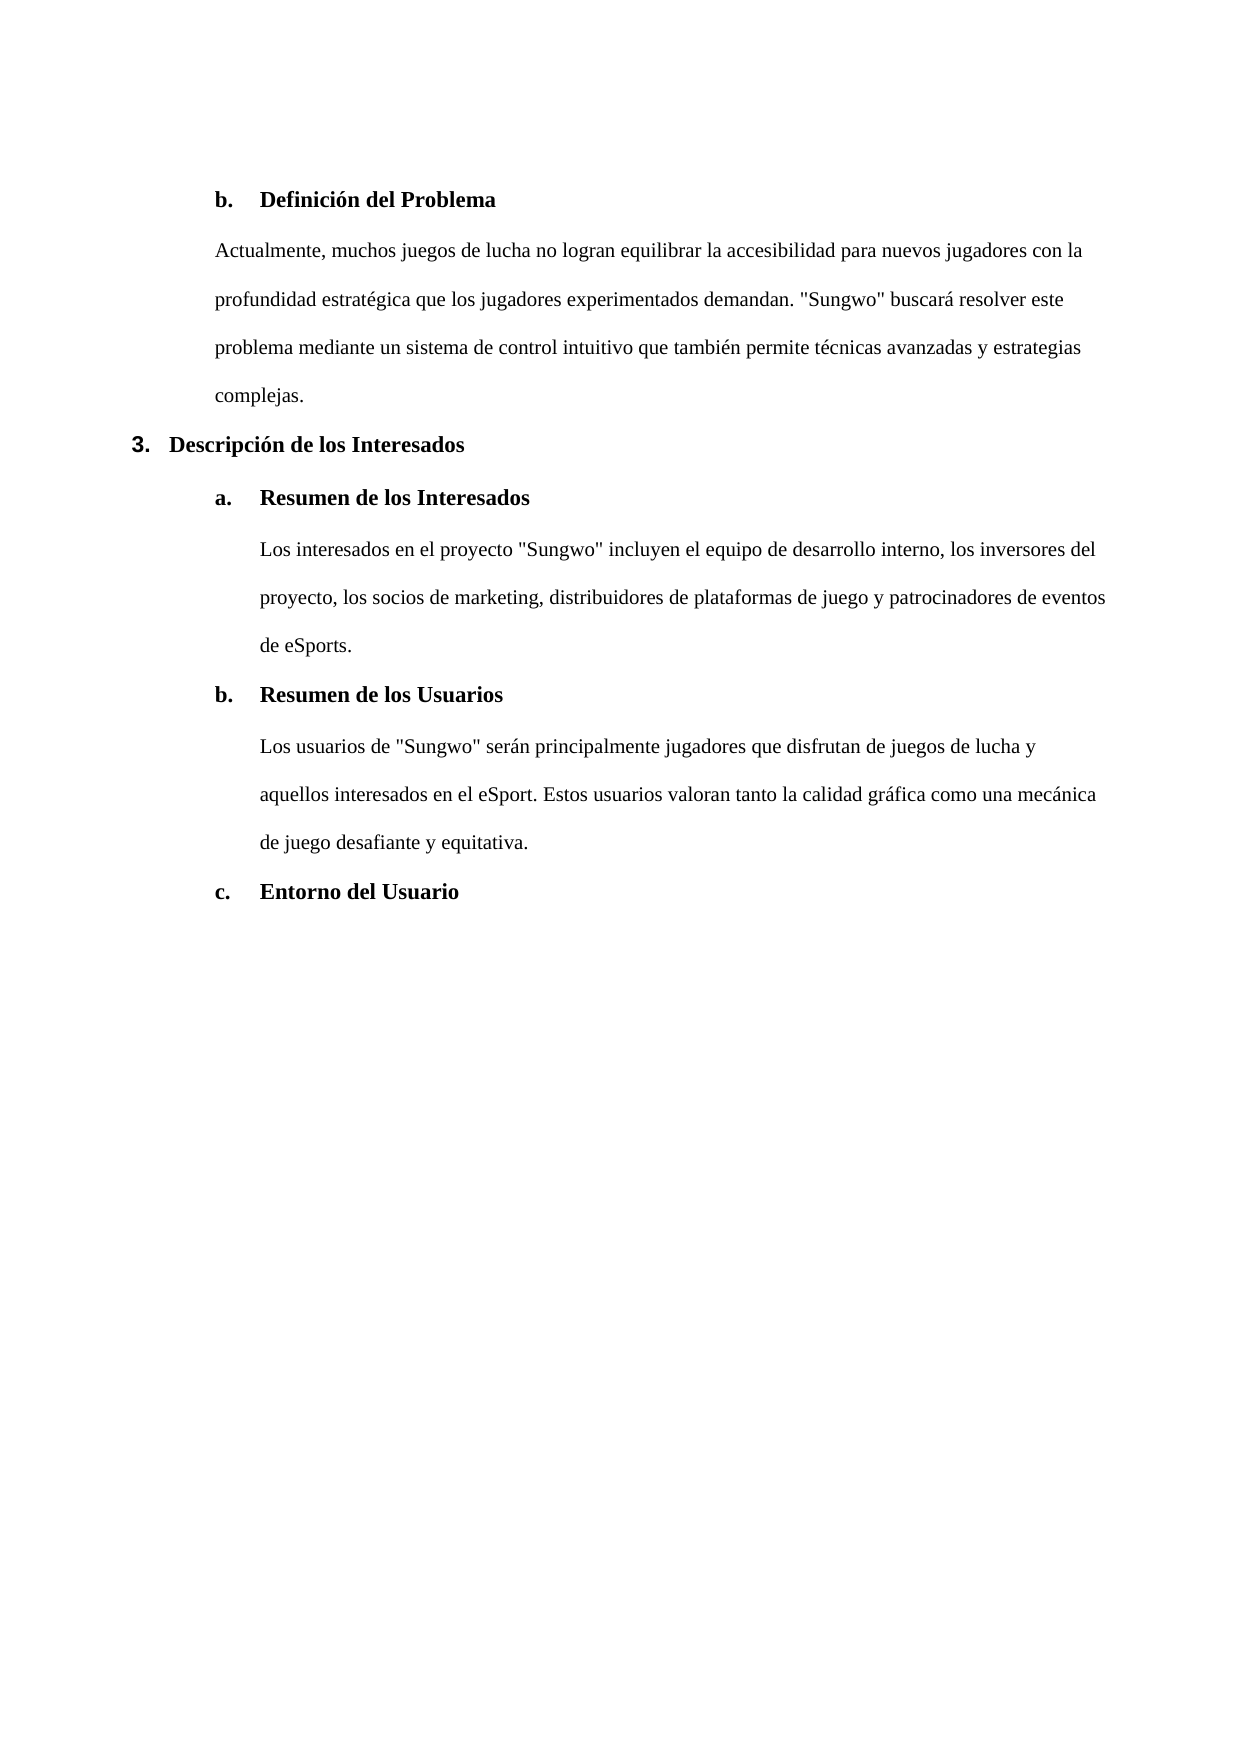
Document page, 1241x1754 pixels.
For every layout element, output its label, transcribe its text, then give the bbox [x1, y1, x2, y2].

text Actualmente, muchos juegos de lucha no logran equilibrar la accesibilidad para nuevos jugadores con la profundidad estratégica que los jugadores experimentados demandan. "Sungwo" buscará resolver este problema mediante un sistema de control intuitivo que también permite técnicas avanzadas y estrategias complejas. [214, 238, 1109, 407]
subtitle Descripción de los Interesados [131, 431, 1109, 457]
text Los usuarios de "Sungwo" serán principalmente jugadores que disfrutan de juegos de lucha y aquellos interesados en el eSport. Estos usuarios valoran tanto la calidad gráfica como una mecánica de juego desafiante y equitativa. [259, 734, 1109, 854]
text Los interesados en el proyecto "Sungwo" incluyen el equipo de desarrollo interno, los inversores del proyecto, los socios de marketing, distribuidores de plataformas de juego y patrocinadores de eventos de eSports. [259, 537, 1109, 657]
subtitle Definición del Problema [214, 186, 1109, 212]
subtitle Entorno del Usuario [214, 878, 1109, 904]
subtitle Resumen de los Interesados [214, 484, 1109, 510]
subtitle Resumen de los Usuarios [214, 681, 1109, 707]
